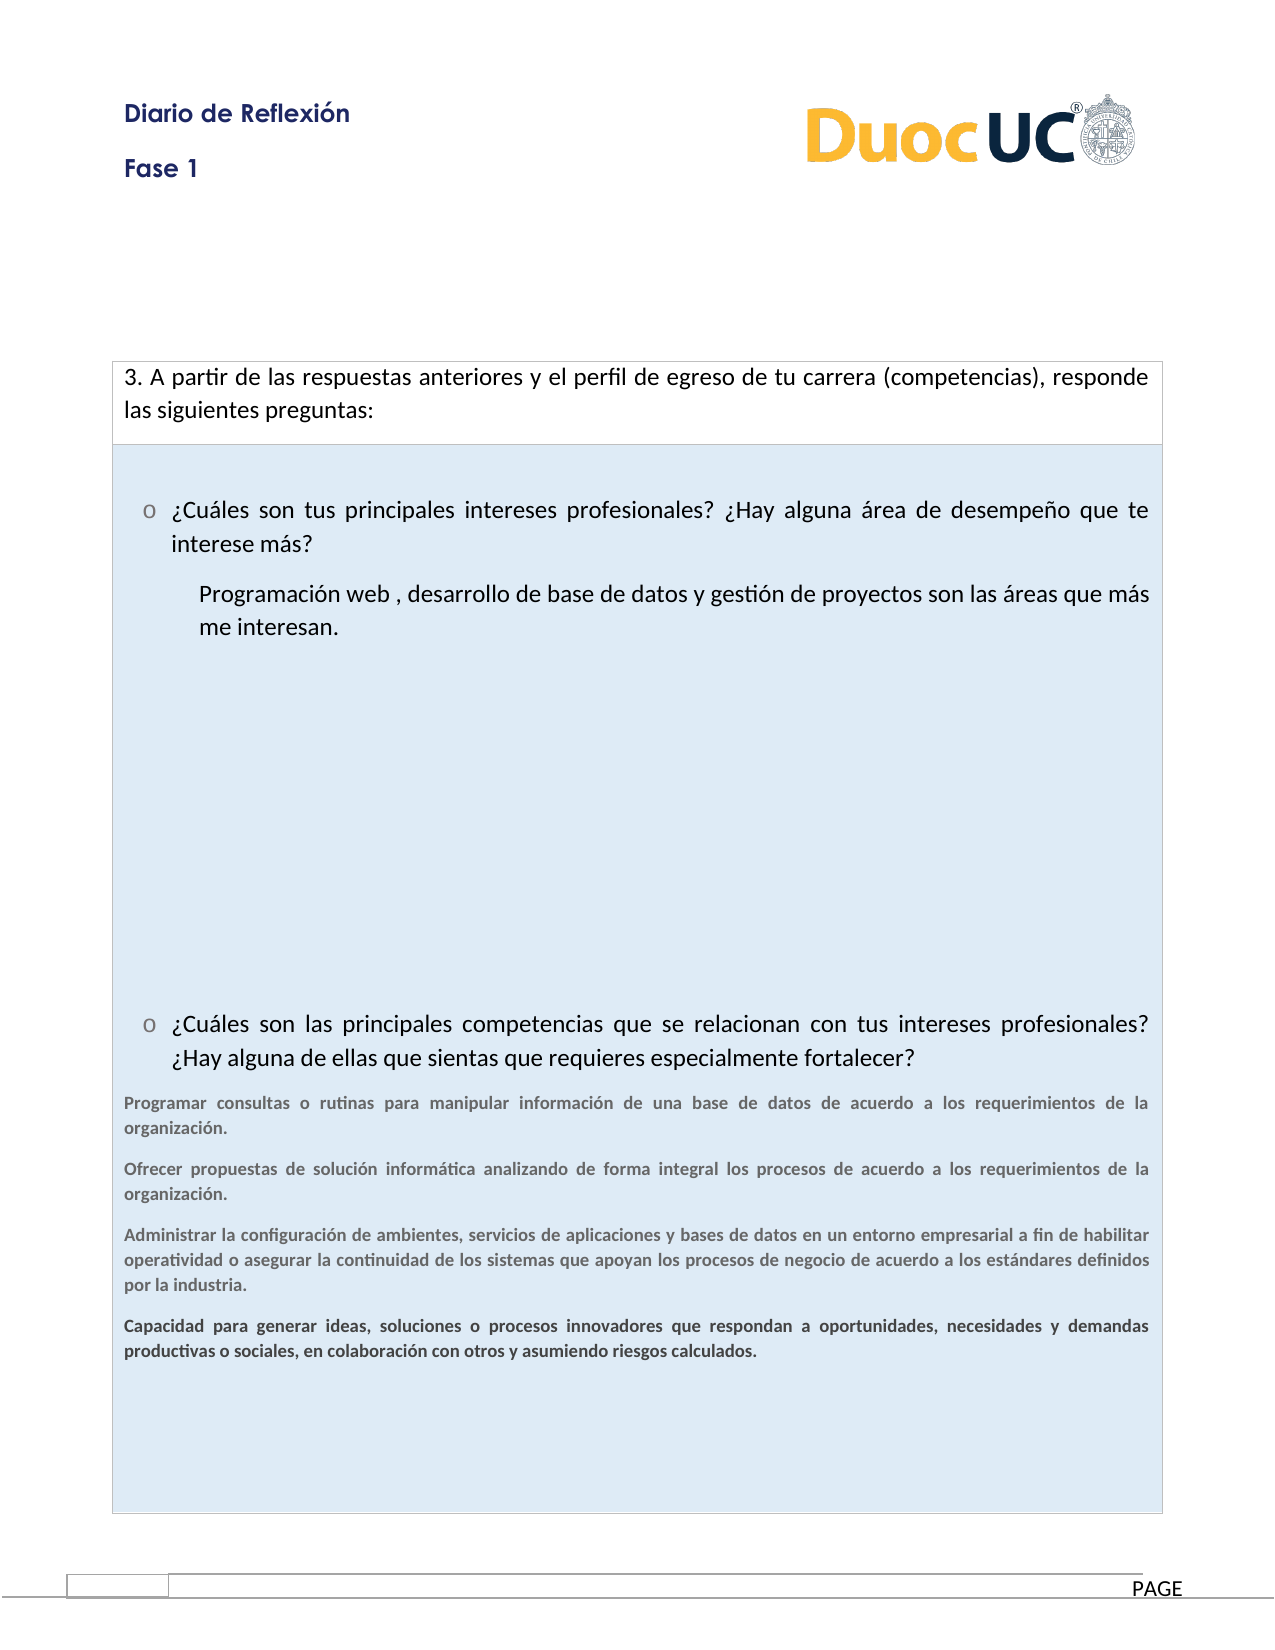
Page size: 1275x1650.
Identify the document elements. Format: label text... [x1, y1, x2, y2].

picture [807, 94, 1135, 165]
table_header 3. A partir de las respuestas anteriores y el perfil de egreso de tu carrera (competencias), responde las siguientes preguntas: [113, 362, 1162, 444]
